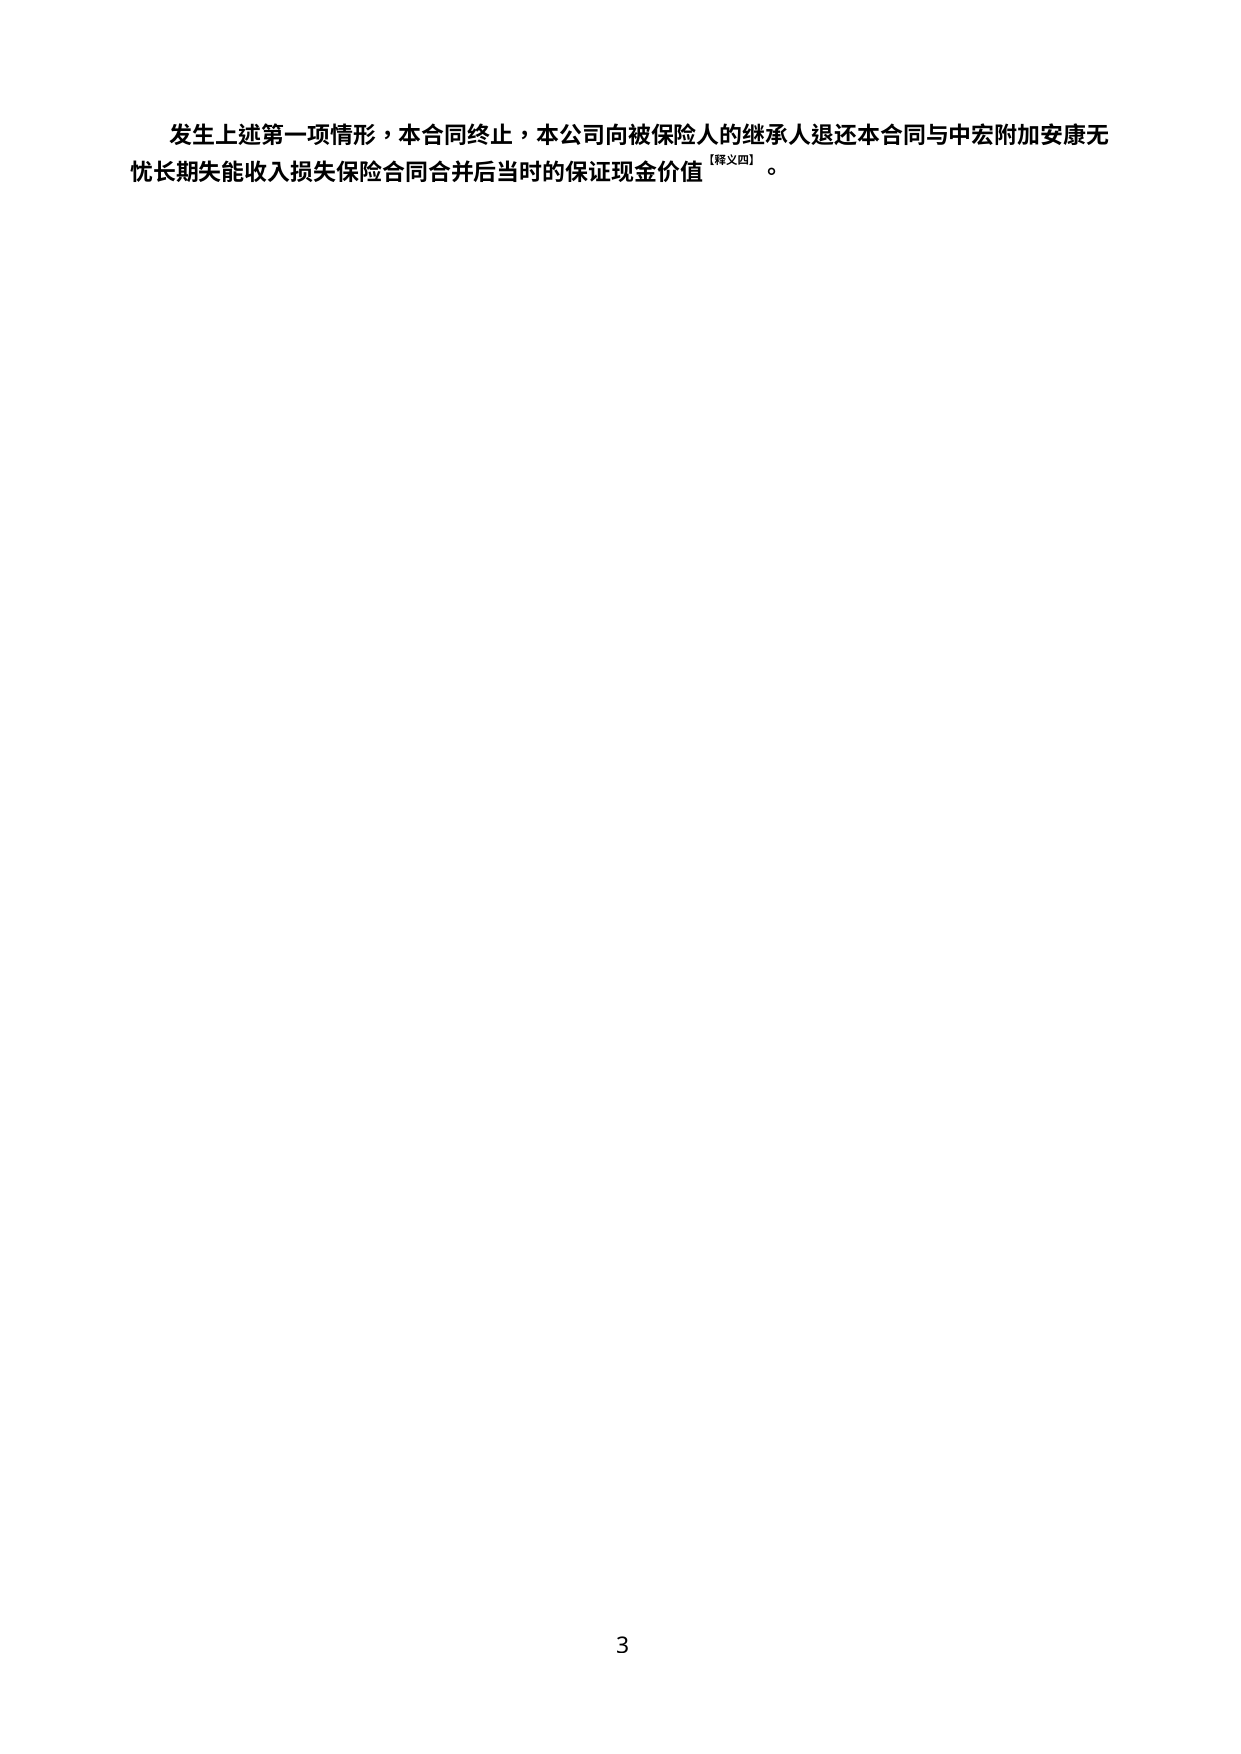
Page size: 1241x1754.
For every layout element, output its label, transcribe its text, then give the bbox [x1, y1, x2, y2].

text 发生上述第一项情形，本合同终止，本公司向被保险人的继承人退还本合同与中宏附加安康无忧长期失能收入损失保险合同合并后当时的保证现金价值【释义四】。 [130, 119, 1116, 187]
